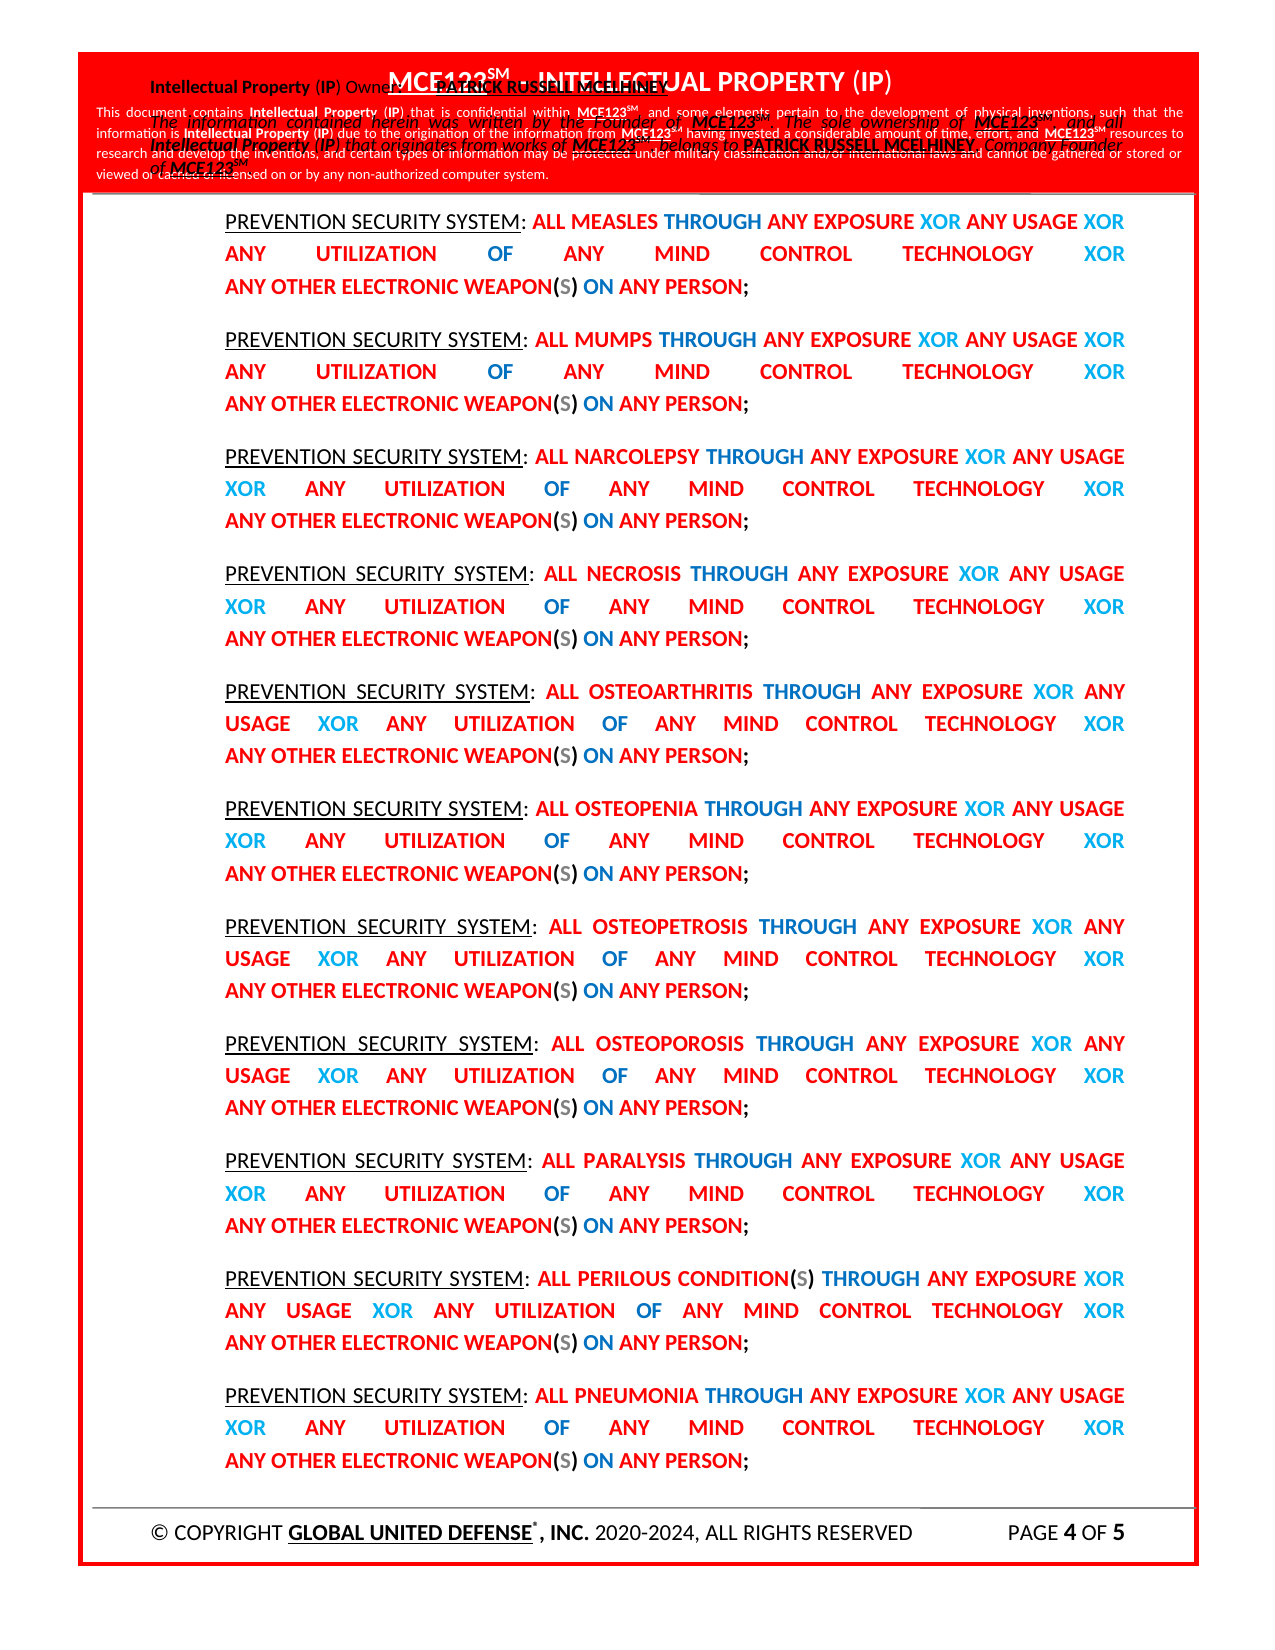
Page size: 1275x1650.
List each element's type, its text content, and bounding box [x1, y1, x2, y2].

text PREVENTION SECURITY SYSTEM: ALL OSTEOPENIA THROUGH ANY EXPOSURE XOR ANY USAGE XOR ANY UTILIZATION OF ANY MIND CONTROL TECHNOLOGY XOR ANY OTHER ELECTRONIC WEAPON(S) ON ANY PERSON; [225, 794, 1125, 887]
text PREVENTION SECURITY SYSTEM: ALL PARALYSIS THROUGH ANY EXPOSURE XOR ANY USAGE XOR ANY UTILIZATION OF ANY MIND CONTROL TECHNOLOGY XOR ANY OTHER ELECTRONIC WEAPON(S) ON ANY PERSON; [225, 1147, 1125, 1239]
text PREVENTION SECURITY SYSTEM: ALL PNEUMONIA THROUGH ANY EXPOSURE XOR ANY USAGE XOR ANY UTILIZATION OF ANY MIND CONTROL TECHNOLOGY XOR ANY OTHER ELECTRONIC WEAPON(S) ON ANY PERSON; [225, 1381, 1125, 1474]
text PREVENTION SECURITY SYSTEM: ALL MEASLES THROUGH ANY EXPOSURE XOR ANY USAGE XOR ANY UTILIZATION OF ANY MIND CONTROL TECHNOLOGY XOR ANY OTHER ELECTRONIC WEAPON(S) ON ANY PERSON; [225, 207, 1125, 300]
text PREVENTION SECURITY SYSTEM: ALL PERILOUS CONDITION(S) THROUGH ANY EXPOSURE XOR ANY USAGE XOR ANY UTILIZATION OF ANY MIND CONTROL TECHNOLOGY XOR ANY OTHER ELECTRONIC WEAPON(S) ON ANY PERSON; [225, 1264, 1125, 1356]
text PREVENTION SECURITY SYSTEM: ALL OSTEOARTHRITIS THROUGH ANY EXPOSURE XOR ANY USAGE XOR ANY UTILIZATION OF ANY MIND CONTROL TECHNOLOGY XOR ANY OTHER ELECTRONIC WEAPON(S) ON ANY PERSON; [225, 677, 1125, 769]
text PREVENTION SECURITY SYSTEM: ALL NECROSIS THROUGH ANY EXPOSURE XOR ANY USAGE XOR ANY UTILIZATION OF ANY MIND CONTROL TECHNOLOGY XOR ANY OTHER ELECTRONIC WEAPON(S) ON ANY PERSON; [225, 559, 1125, 652]
text PREVENTION SECURITY SYSTEM: ALL MUMPS THROUGH ANY EXPOSURE XOR ANY USAGE XOR ANY UTILIZATION OF ANY MIND CONTROL TECHNOLOGY XOR ANY OTHER ELECTRONIC WEAPON(S) ON ANY PERSON; [225, 325, 1125, 417]
text PREVENTION SECURITY SYSTEM: ALL OSTEOPOROSIS THROUGH ANY EXPOSURE XOR ANY USAGE XOR ANY UTILIZATION OF ANY MIND CONTROL TECHNOLOGY XOR ANY OTHER ELECTRONIC WEAPON(S) ON ANY PERSON; [225, 1029, 1125, 1122]
text PREVENTION SECURITY SYSTEM: ALL NARCOLEPSY THROUGH ANY EXPOSURE XOR ANY USAGE XOR ANY UTILIZATION OF ANY MIND CONTROL TECHNOLOGY XOR ANY OTHER ELECTRONIC WEAPON(S) ON ANY PERSON; [225, 442, 1125, 534]
text PREVENTION SECURITY SYSTEM: ALL OSTEOPETROSIS THROUGH ANY EXPOSURE XOR ANY USAGE XOR ANY UTILIZATION OF ANY MIND CONTROL TECHNOLOGY XOR ANY OTHER ELECTRONIC WEAPON(S) ON ANY PERSON; [225, 912, 1125, 1004]
